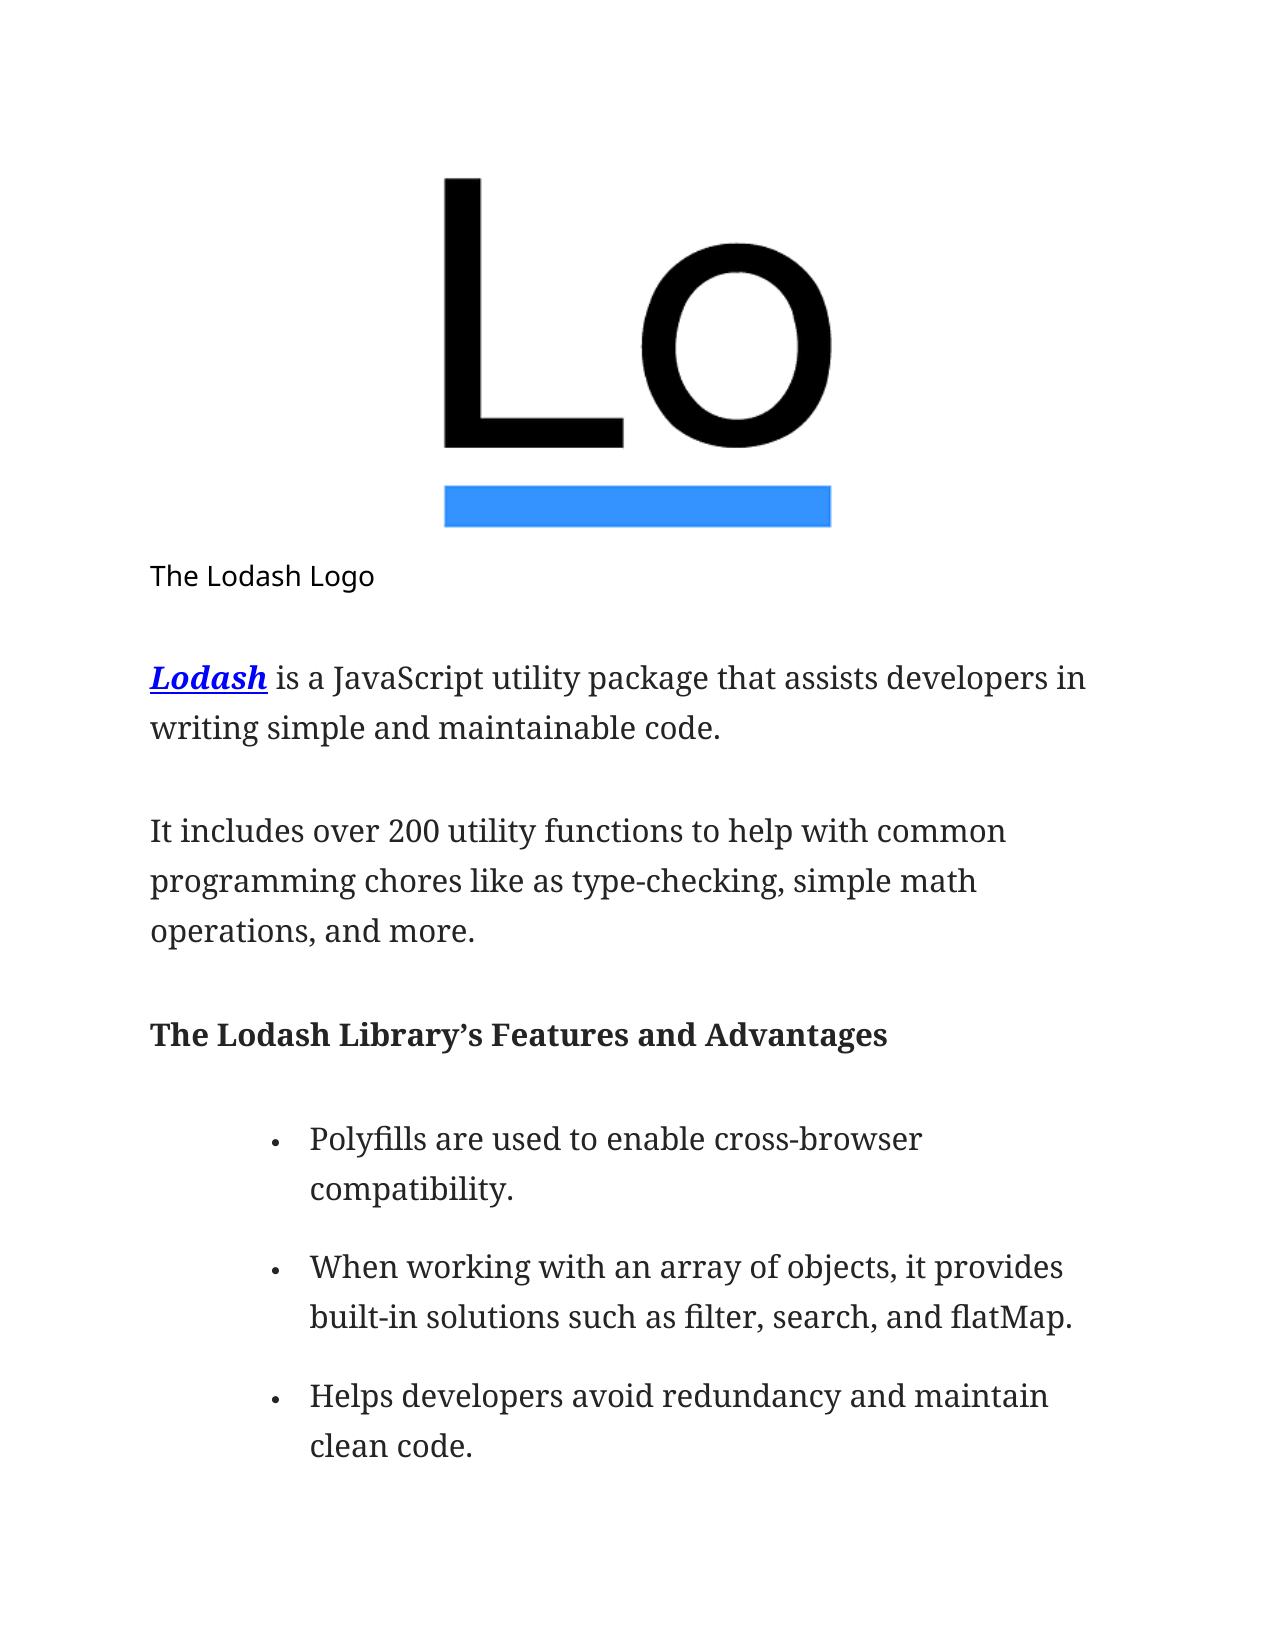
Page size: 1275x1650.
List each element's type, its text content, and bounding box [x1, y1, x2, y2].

text The Lodash Library’s Features and Advantages [150, 1006, 1125, 1056]
list When working with an array of objects, it provides built-in solutions such as filter, search, and flatMap. [272, 1238, 1125, 1338]
text It includes over 200 utility functions to help with common programming chores like as type-checking, simple math operations, and more. [150, 802, 1125, 952]
picture [150, 150, 1125, 557]
text Lodash is a JavaScript utility package that assists developers in writing simple and maintainable code. [150, 648, 1125, 748]
list Polyfills are used to enable cross-browser compatibility. [272, 1109, 1125, 1209]
text The Lodash Logo [150, 557, 1125, 595]
list Helps developers avoid redundancy and maintain clean code. [272, 1366, 1125, 1466]
